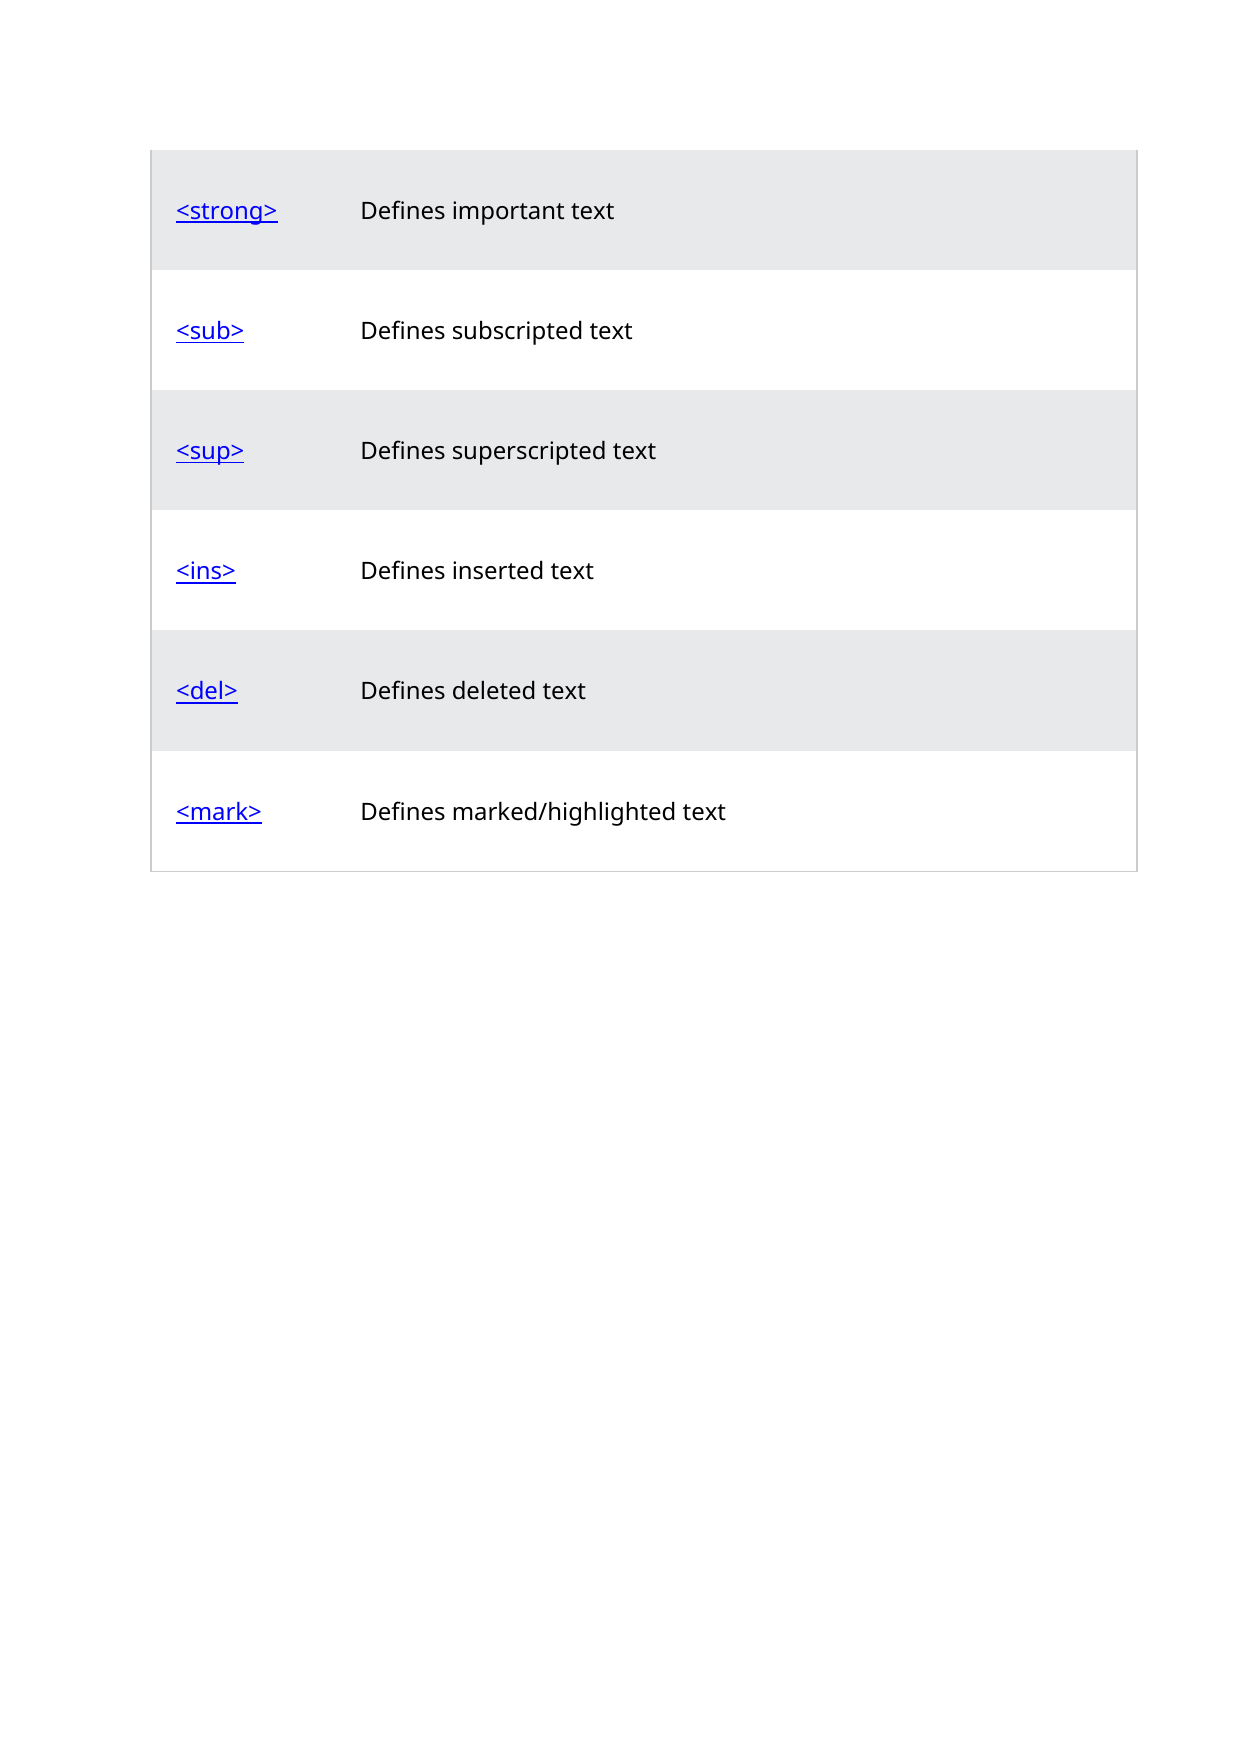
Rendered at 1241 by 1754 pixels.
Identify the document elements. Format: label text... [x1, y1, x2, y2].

table_cell Defines subscripted text [348, 270, 1136, 390]
table_cell Defines marked/highlighted text [348, 751, 1136, 871]
table_cell <ins> [152, 510, 348, 630]
table_cell Defines important text [348, 150, 1136, 270]
table_cell <sub> [152, 270, 348, 390]
table_cell <sup> [152, 390, 348, 510]
table_cell Defines inserted text [348, 510, 1136, 630]
table_cell Defines deleted text [348, 630, 1136, 751]
table_cell <del> [152, 630, 348, 751]
table_cell <mark> [152, 751, 348, 871]
table_cell <strong> [152, 150, 348, 270]
table_cell Defines superscripted text [348, 390, 1136, 510]
